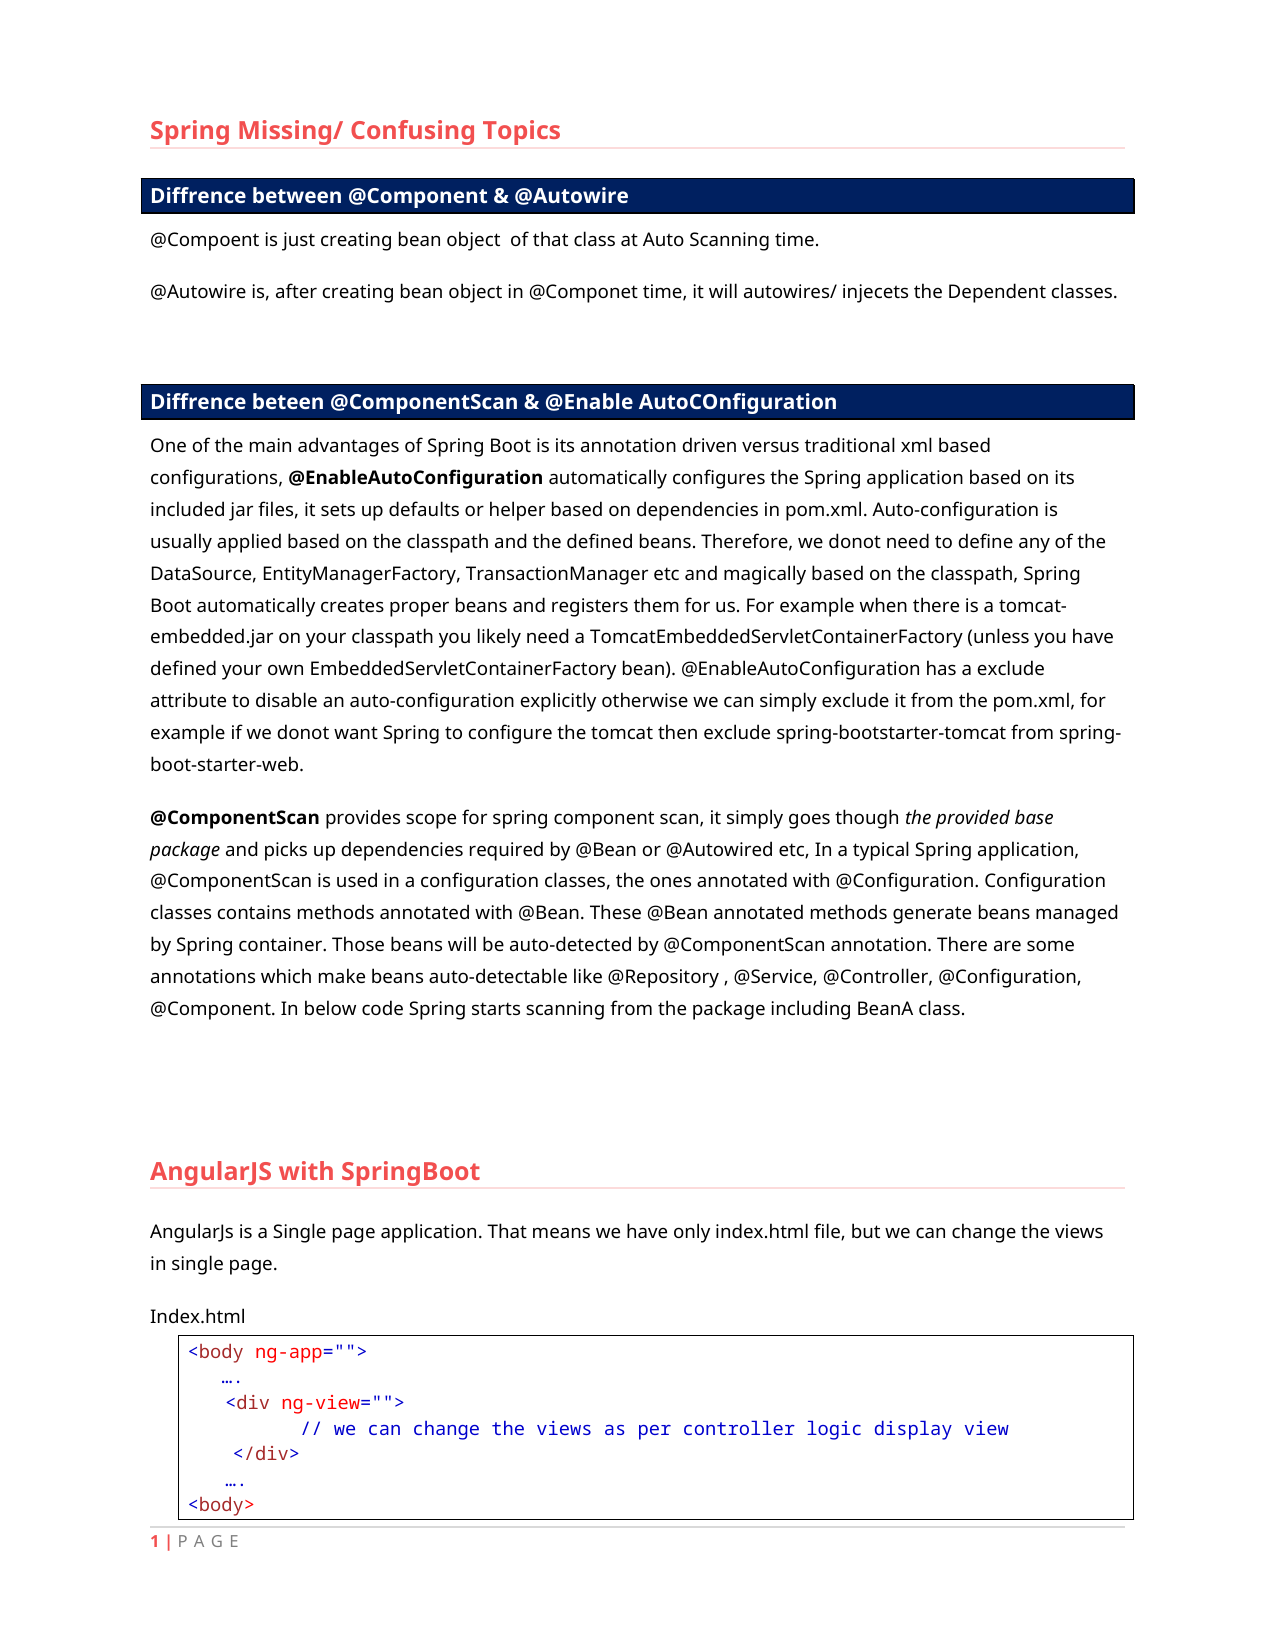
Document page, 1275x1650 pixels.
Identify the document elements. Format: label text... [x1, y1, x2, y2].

text <body ng-app=""> [179, 1336, 1133, 1361]
text @Compoent is just creating bean object of that class at Auto Scanning time. [150, 226, 1125, 252]
text <div ng-view=""> // we can change the views as per controller logic display view </div> [179, 1386, 1133, 1463]
subtitle Diffrence between @Component & @Autowire [142, 179, 1133, 212]
text …. [179, 1463, 1133, 1488]
text @Autowire is, after creating bean object in @Componet time, it will autowires/ injecets the Dependent classes. [150, 279, 1125, 304]
text <body> [179, 1488, 1133, 1519]
text One of the main advantages of Spring Boot is its annotation driven versus traditional xml based configurations, @EnableAutoConfiguration automatically configures the Spring application based on its included jar files, it sets up defaults or helper based on dependencies in pom.xml. Auto-configuration is usually applied based on the classpath and the defined beans. Therefore, we donot need to define any of the DataSource, EntityManagerFactory, TransactionManager etc and magically based on the classpath, Spring Boot automatically creates proper beans and registers them for us. For example when there is a tomcat-embedded.jar on your classpath you likely need a TomcatEmbeddedServletContainerFactory (unless you have defined your own EmbeddedServletContainerFactory bean). @EnableAutoConfiguration has a exclude attribute to disable an auto-configuration explicitly otherwise we can simply exclude it from the pom.xml, for example if we donot want Spring to configure the tomcat then exclude spring-bootstarter-tomcat from spring-boot-starter-web. [150, 432, 1125, 777]
text …. [179, 1361, 1133, 1386]
subtitle AngularJS with SpringBoot [150, 1153, 1125, 1187]
subtitle Diffrence beteen @ComponentScan & @Enable AutoCOnfiguration [142, 385, 1133, 418]
subtitle Spring Missing/ Confusing Topics [150, 112, 1125, 147]
text AngularJs is a Single page application. That means we have only index.html file, but we can change the views in single page. [150, 1219, 1125, 1276]
text @ComponentScan provides scope for spring component scan, it simply goes though the provided base package and picks up dependencies required by @Bean or @Autowired etc, In a typical Spring application, @ComponentScan is used in a configuration classes, the ones annotated with @Configuration. Configuration classes contains methods annotated with @Bean. These @Bean annotated methods generate beans managed by Spring container. Those beans will be auto-detected by @ComponentScan annotation. There are some annotations which make beans auto-detectable like @Repository , @Service, @Controller, @Configuration, @Component. In below code Spring starts scanning from the package including BeanA class. [150, 804, 1125, 1021]
text Index.html [150, 1303, 1125, 1329]
